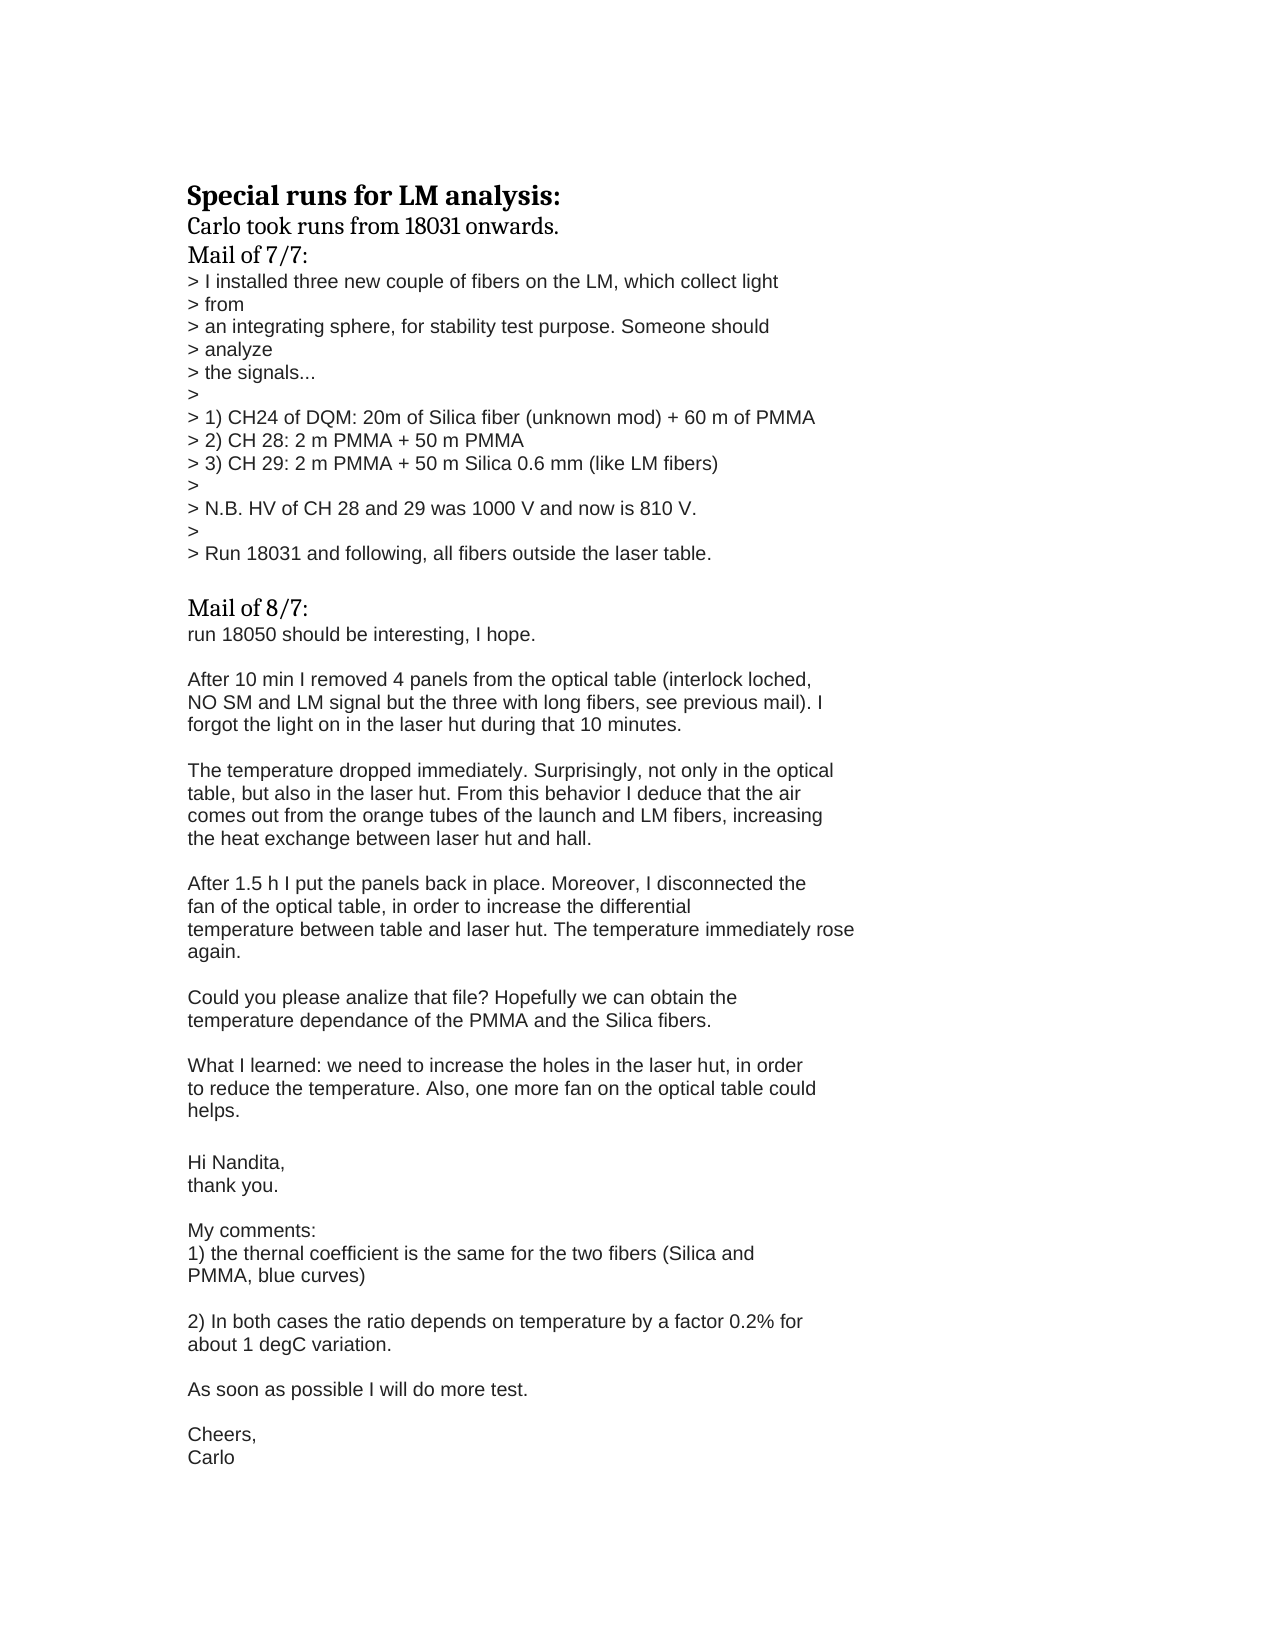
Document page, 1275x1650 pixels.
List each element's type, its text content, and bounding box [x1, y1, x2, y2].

text Special runs for LM analysis: [187, 179, 1087, 212]
text run 18050 should be interesting, I hope. After 10 min I removed 4 panels from the optical table (interlock loched, NO SM and LM signal but the three with long fibers, see previous mail). I forgot the light on in the laser hut during that 10 minutes. The temperature dropped immediately. Surprisingly, not only in the optical table, but also in the laser hut. From this behavior I deduce that the air comes out from the orange tubes of the launch and LM fibers, increasing the heat exchange between laser hut and hall. After 1.5 h I put the panels back in place. Moreover, I disconnected the fan of the optical table, in order to increase the differential temperature between table and laser hut. The temperature immediately rose again. Could you please analize that file? Hopefully we can obtain the temperature dependance of the PMMA and the Silica fibers. What I learned: we need to increase the holes in the laser hut, in order to reduce the temperature. Also, one more fan on the optical table could helps. [187, 622, 1087, 1122]
text > I installed three new couple of fibers on the LM, which collect light > from > an integrating sphere, for stability test purpose. Someone should > analyze > the signals... > > 1) CH24 of DQM: 20m of Silica fiber (unknown mod) + 60 m of PMMA > 2) CH 28: 2 m PMMA + 50 m PMMA > 3) CH 29: 2 m PMMA + 50 m Silica 0.6 mm (like LM fibers) > > N.B. HV of CH 28 and 29 was 1000 V and now is 810 V. > > Run 18031 and following, all fibers outside the laser table. [187, 270, 1087, 565]
text Mail of 8/7: [187, 594, 1087, 622]
text Carlo took runs from 18031 onwards. [187, 212, 1087, 241]
text Hi Nandita, thank you. My comments: 1) the thernal coefficient is the same for the two fibers (Silica and PMMA, blue curves) 2) In both cases the ratio depends on temperature by a factor 0.2% for about 1 degC variation. As soon as possible I will do more test. Cheers, Carlo [187, 1151, 1087, 1469]
text Mail of 7/7: [187, 241, 1087, 270]
